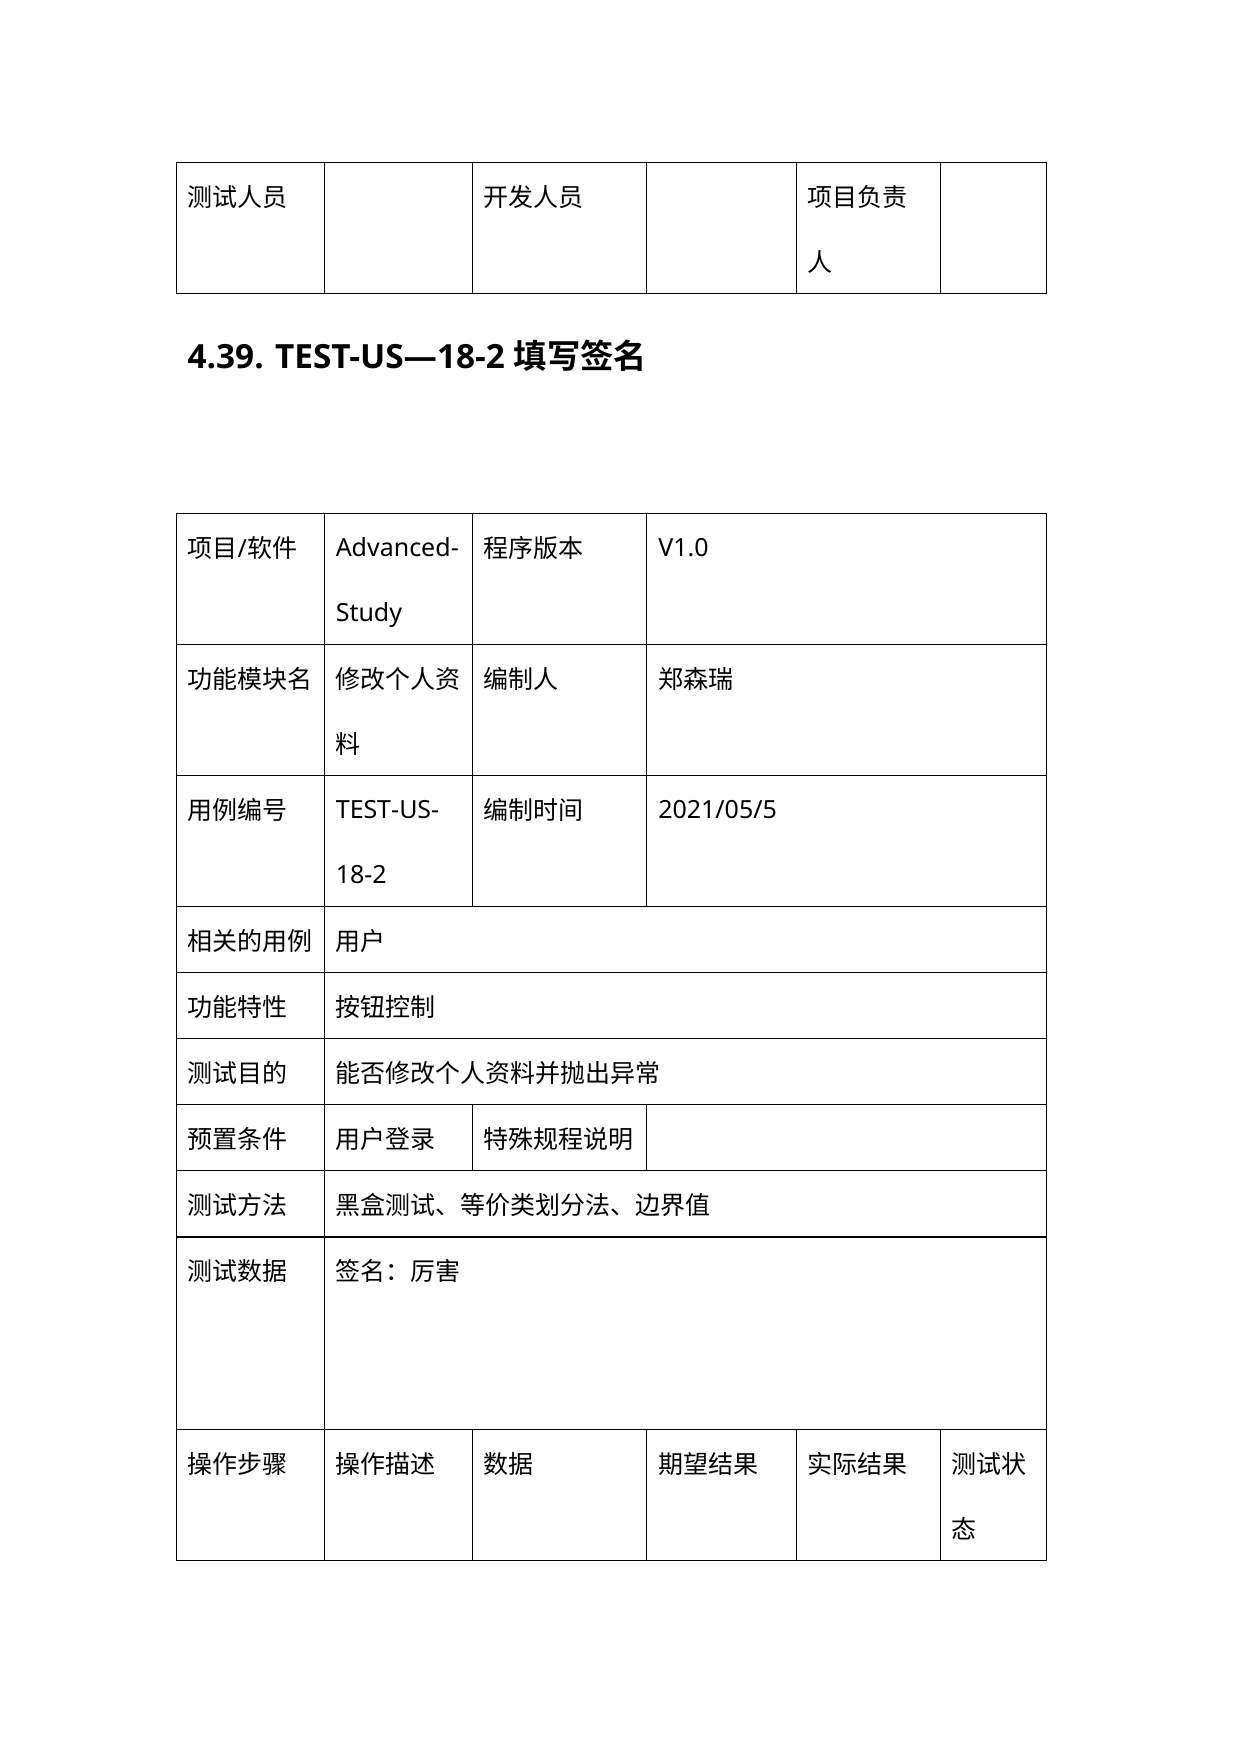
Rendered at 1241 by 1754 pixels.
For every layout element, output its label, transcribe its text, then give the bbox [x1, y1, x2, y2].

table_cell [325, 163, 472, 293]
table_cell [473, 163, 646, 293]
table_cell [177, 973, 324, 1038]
subtitle TEST-US—18-2 填写签名 [187, 321, 1053, 386]
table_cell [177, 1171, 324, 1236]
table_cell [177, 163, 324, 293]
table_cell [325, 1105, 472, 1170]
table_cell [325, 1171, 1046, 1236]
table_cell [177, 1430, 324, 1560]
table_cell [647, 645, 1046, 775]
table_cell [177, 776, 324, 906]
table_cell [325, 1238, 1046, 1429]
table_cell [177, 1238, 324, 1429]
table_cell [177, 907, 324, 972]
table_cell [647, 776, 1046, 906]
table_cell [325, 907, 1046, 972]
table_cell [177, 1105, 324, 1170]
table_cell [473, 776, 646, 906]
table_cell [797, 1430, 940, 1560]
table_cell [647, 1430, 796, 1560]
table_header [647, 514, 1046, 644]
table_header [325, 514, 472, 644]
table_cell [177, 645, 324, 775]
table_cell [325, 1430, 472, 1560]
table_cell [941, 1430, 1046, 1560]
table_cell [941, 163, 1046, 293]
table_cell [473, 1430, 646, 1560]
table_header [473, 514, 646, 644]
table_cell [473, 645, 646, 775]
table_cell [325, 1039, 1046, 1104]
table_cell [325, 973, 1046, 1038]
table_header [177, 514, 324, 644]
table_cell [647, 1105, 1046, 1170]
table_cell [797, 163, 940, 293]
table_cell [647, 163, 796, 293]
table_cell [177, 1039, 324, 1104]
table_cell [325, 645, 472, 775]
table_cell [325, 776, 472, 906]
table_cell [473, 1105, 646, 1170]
